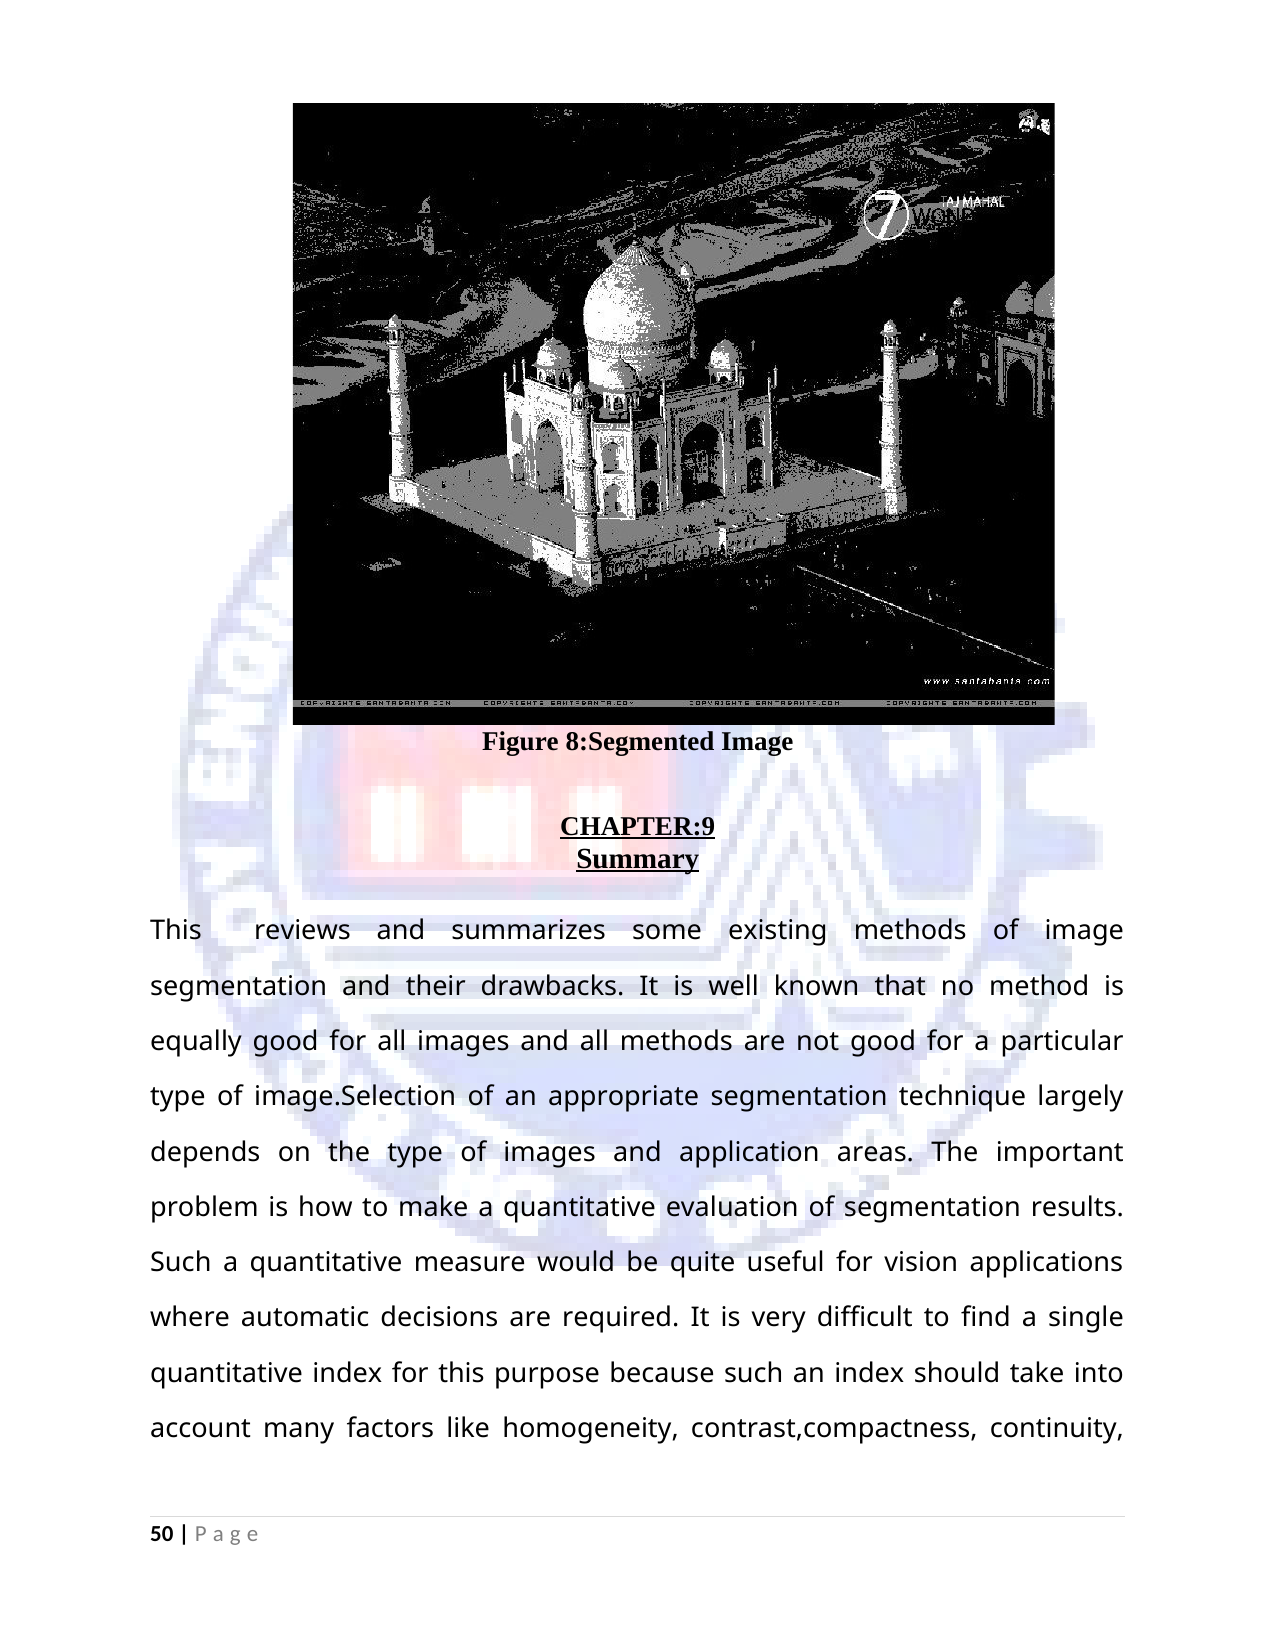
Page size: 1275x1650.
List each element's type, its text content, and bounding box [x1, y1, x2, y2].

text Figure 8:Segmented Image [150, 724, 1125, 756]
picture [292, 103, 1055, 725]
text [150, 911, 1125, 1445]
text Summary [150, 841, 1125, 875]
text CHAPTER:9 [150, 810, 1125, 841]
